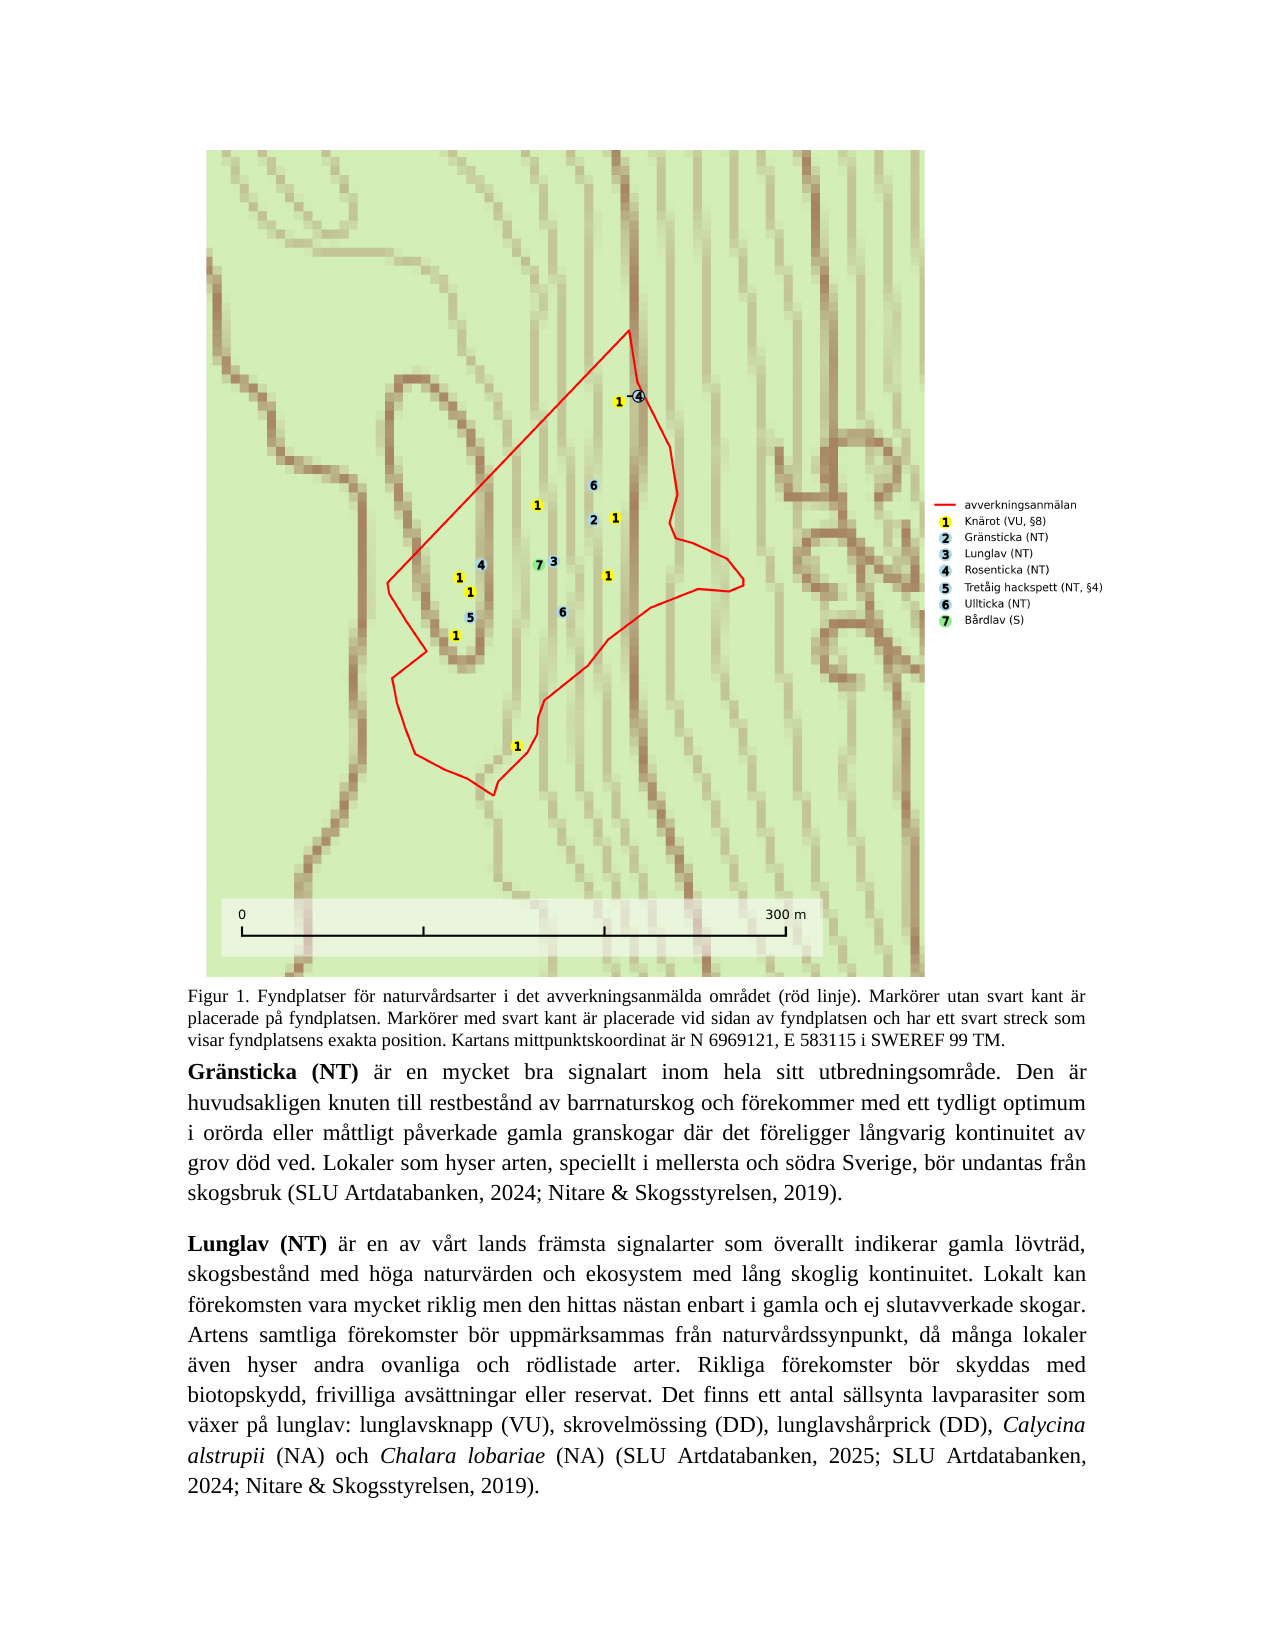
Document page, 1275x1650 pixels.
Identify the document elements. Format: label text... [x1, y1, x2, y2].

text Lunglav (NT) är en av vårt lands främsta signalarter som överallt indikerar gamla lövträd, skogsbestånd med höga naturvärden och ekosystem med lång skoglig kontinuitet. Lokalt kan förekomsten vara mycket riklig men den hittas nästan enbart i gamla och ej slutavverkade skogar. Artens samtliga förekomster bör uppmärksammas från naturvårdssynpunkt, då många lokaler även hyser andra ovanliga och rödlistade arter. Rikliga förekomster bör skyddas med biotopskydd, frivilliga avsättningar eller reservat. Det finns ett antal sällsynta lavparasiter som växer på lunglav: lunglavsknapp (VU), skrovelmössing (DD), lunglavshårprick (DD), Calycina alstrupii (NA) och Chalara lobariae (NA) (SLU Artdatabanken, 2025; SLU Artdatabanken, 2024; Nitare & Skogsstyrelsen, 2019). [187, 1230, 1087, 1498]
picture [206, 150, 1107, 977]
text Figur 1. Fyndplatser för naturvårdsarter i det avverkningsanmälda området (röd linje). Markörer utan svart kant är placerade på fyndplatsen. Markörer med svart kant är placerade vid sidan av fyndplatsen och har ett svart streck som visar fyndplatsens exakta position. Kartans mittpunktskoordinat är N 6969121, E 583115 i SWEREF 99 TM. [187, 985, 1087, 1050]
text Gränsticka (NT) är en mycket bra signalart inom hela sitt utbredningsområde. Den är huvudsakligen knuten till restbestånd av barrnaturskog och förekommer med ett tydligt optimum i orörda eller måttligt påverkade gamla granskogar där det föreligger långvarig kontinuitet av grov död ved. Lokaler som hyser arten, speciellt i mellersta och södra Sverige, bör undantas från skogsbruk (SLU Artdatabanken, 2024; Nitare & Skogsstyrelsen, 2019). [187, 1058, 1087, 1206]
